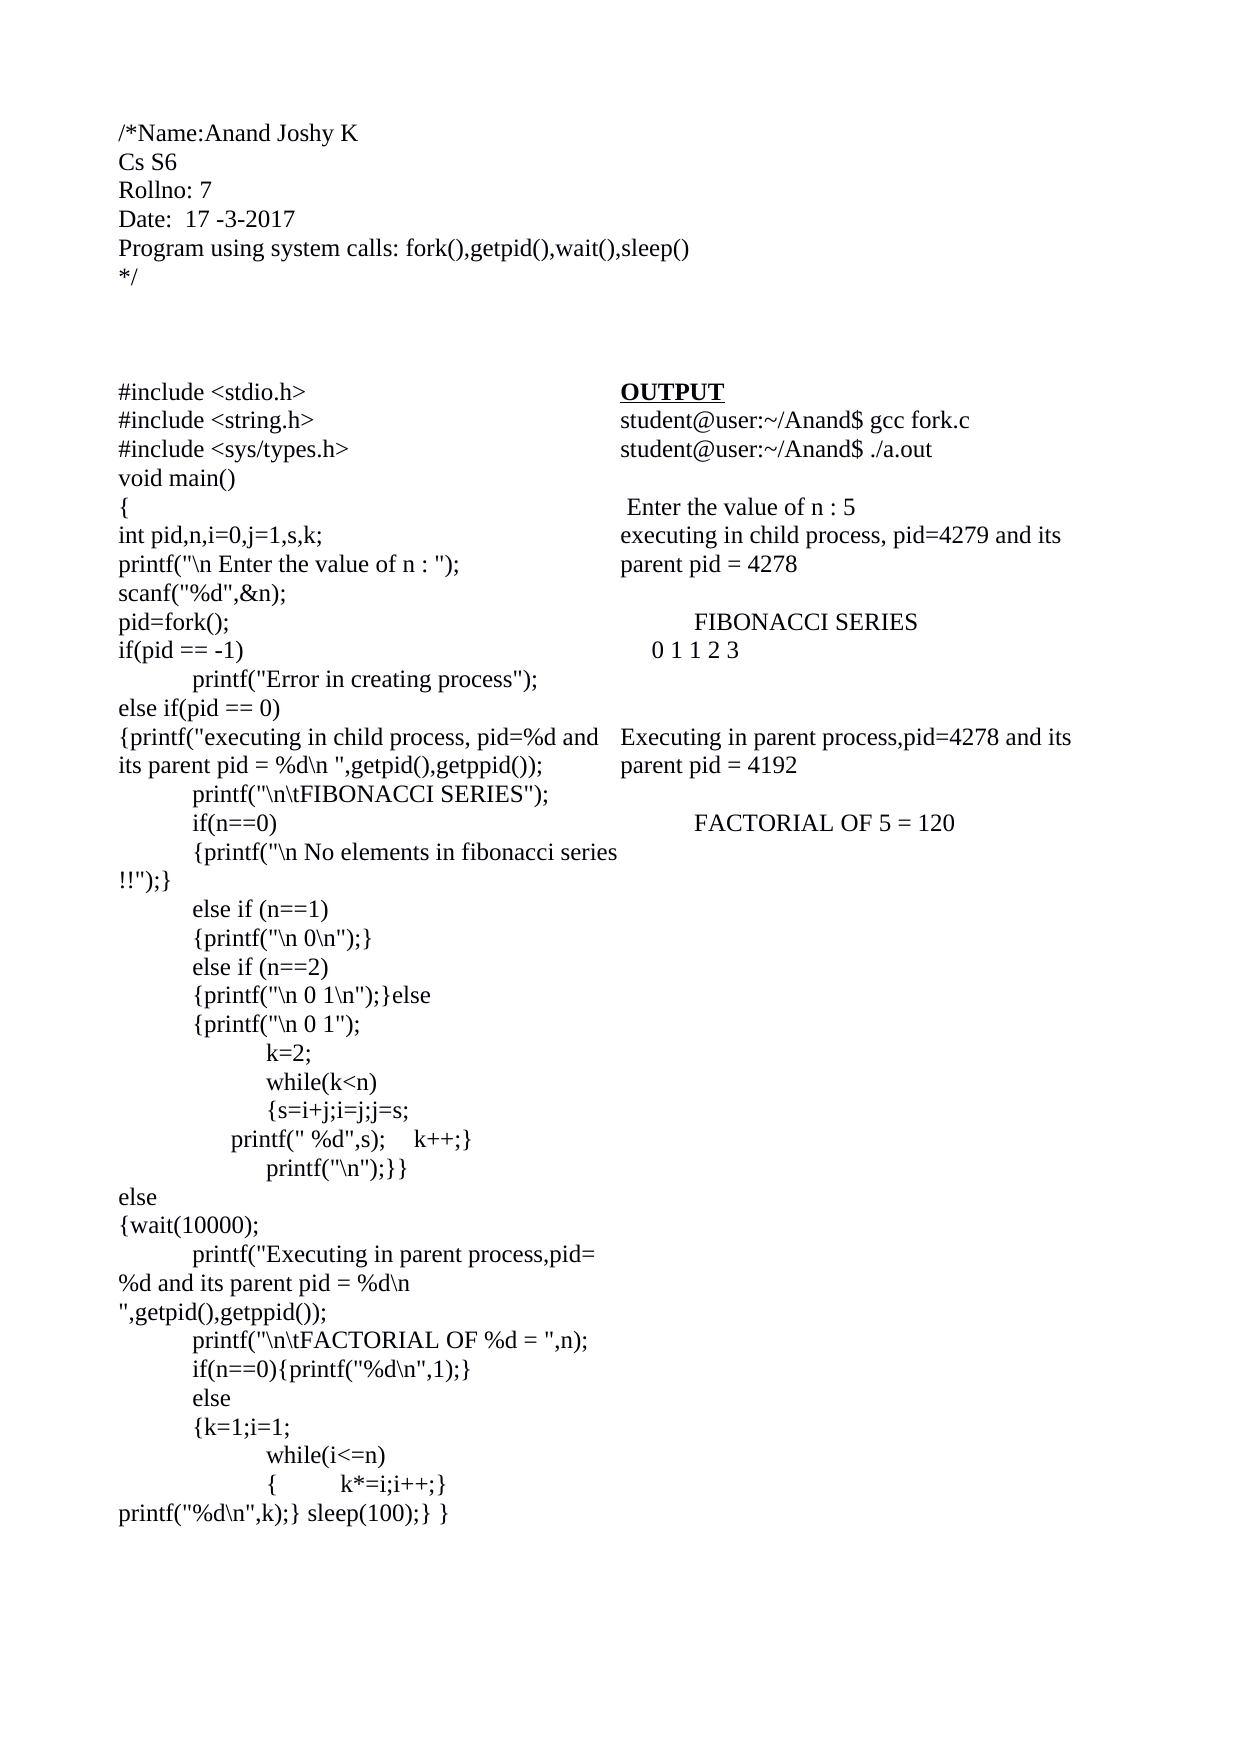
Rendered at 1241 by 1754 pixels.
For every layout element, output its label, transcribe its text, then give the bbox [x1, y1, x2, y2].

text {s=i+j;i=j;j=s; [118, 1096, 620, 1124]
text {k=1;i=1; [118, 1412, 620, 1441]
text printf("%d\n",k);} sleep(100);} } [118, 1498, 620, 1527]
text if(pid == -1) [118, 636, 620, 664]
text while(k<n) [118, 1067, 620, 1096]
text #include <stdio.h> [118, 377, 620, 406]
text {printf("\n No elements in fibonacci series !!");} [118, 837, 620, 894]
text {printf("\n 0\n");} [118, 923, 620, 952]
text Enter the value of n : 5 [620, 492, 1122, 521]
text else [118, 1383, 620, 1412]
text pid=fork(); [118, 607, 620, 636]
text Program using system calls: fork(),getpid(),wait(),sleep() [118, 233, 1122, 262]
text void main() [118, 463, 620, 492]
text /*Name:Anand Joshy K [118, 118, 1122, 147]
text Cs S6 [118, 147, 1122, 176]
text printf(" %d",s); k++;} [118, 1124, 620, 1153]
text if(n==0){printf("%d\n",1);} [118, 1354, 620, 1383]
text student@user:~/Anand$ ./a.out [620, 434, 1122, 463]
text executing in child process, pid=4279 and its parent pid = 4278 [620, 521, 1122, 578]
text else [118, 1182, 620, 1211]
text int pid,n,i=0,j=1,s,k; [118, 521, 620, 549]
text k=2; [118, 1038, 620, 1067]
text 0 1 1 2 3 [620, 636, 1122, 664]
text scanf("%d",&n); [118, 578, 620, 607]
text printf("\n\tFIBONACCI SERIES"); [118, 779, 620, 808]
text { k*=i;i++;} [118, 1469, 620, 1498]
text while(i<=n) [118, 1441, 620, 1469]
text FACTORIAL OF 5 = 120 [620, 808, 1122, 837]
text student@user:~/Anand$ gcc fork.c [620, 406, 1122, 434]
text if(n==0) [118, 808, 620, 837]
text Date: 17 -3-2017 [118, 204, 1122, 233]
text {printf("\n 0 1\n");}else [118, 981, 620, 1009]
text else if (n==1) [118, 894, 620, 923]
text {wait(10000); [118, 1211, 620, 1239]
text printf("\n");}} [118, 1153, 620, 1182]
text #include <string.h> [118, 406, 620, 434]
text Executing in parent process,pid=4278 and its parent pid = 4192 [620, 722, 1122, 779]
text printf("\n\tFACTORIAL OF %d = ",n); [118, 1326, 620, 1354]
text else if (n==2) [118, 952, 620, 981]
text else if(pid == 0) [118, 693, 620, 722]
text printf("\n Enter the value of n : "); [118, 549, 620, 578]
text printf("Error in creating process"); [118, 664, 620, 693]
text {printf("executing in child process, pid=%d and its parent pid = %d\n ",getpid(),getppid()); [118, 722, 620, 779]
text #include <sys/types.h> [118, 434, 620, 463]
text {printf("\n 0 1"); [118, 1009, 620, 1038]
text FIBONACCI SERIES [620, 607, 1122, 636]
text printf("Executing in parent process,pid=%d and its parent pid = %d\n ",getpid(),getppid()); [118, 1239, 620, 1326]
text */ [118, 262, 1122, 291]
text { [118, 492, 620, 521]
text Rollno: 7 [118, 176, 1122, 204]
text OUTPUT [620, 377, 1122, 406]
